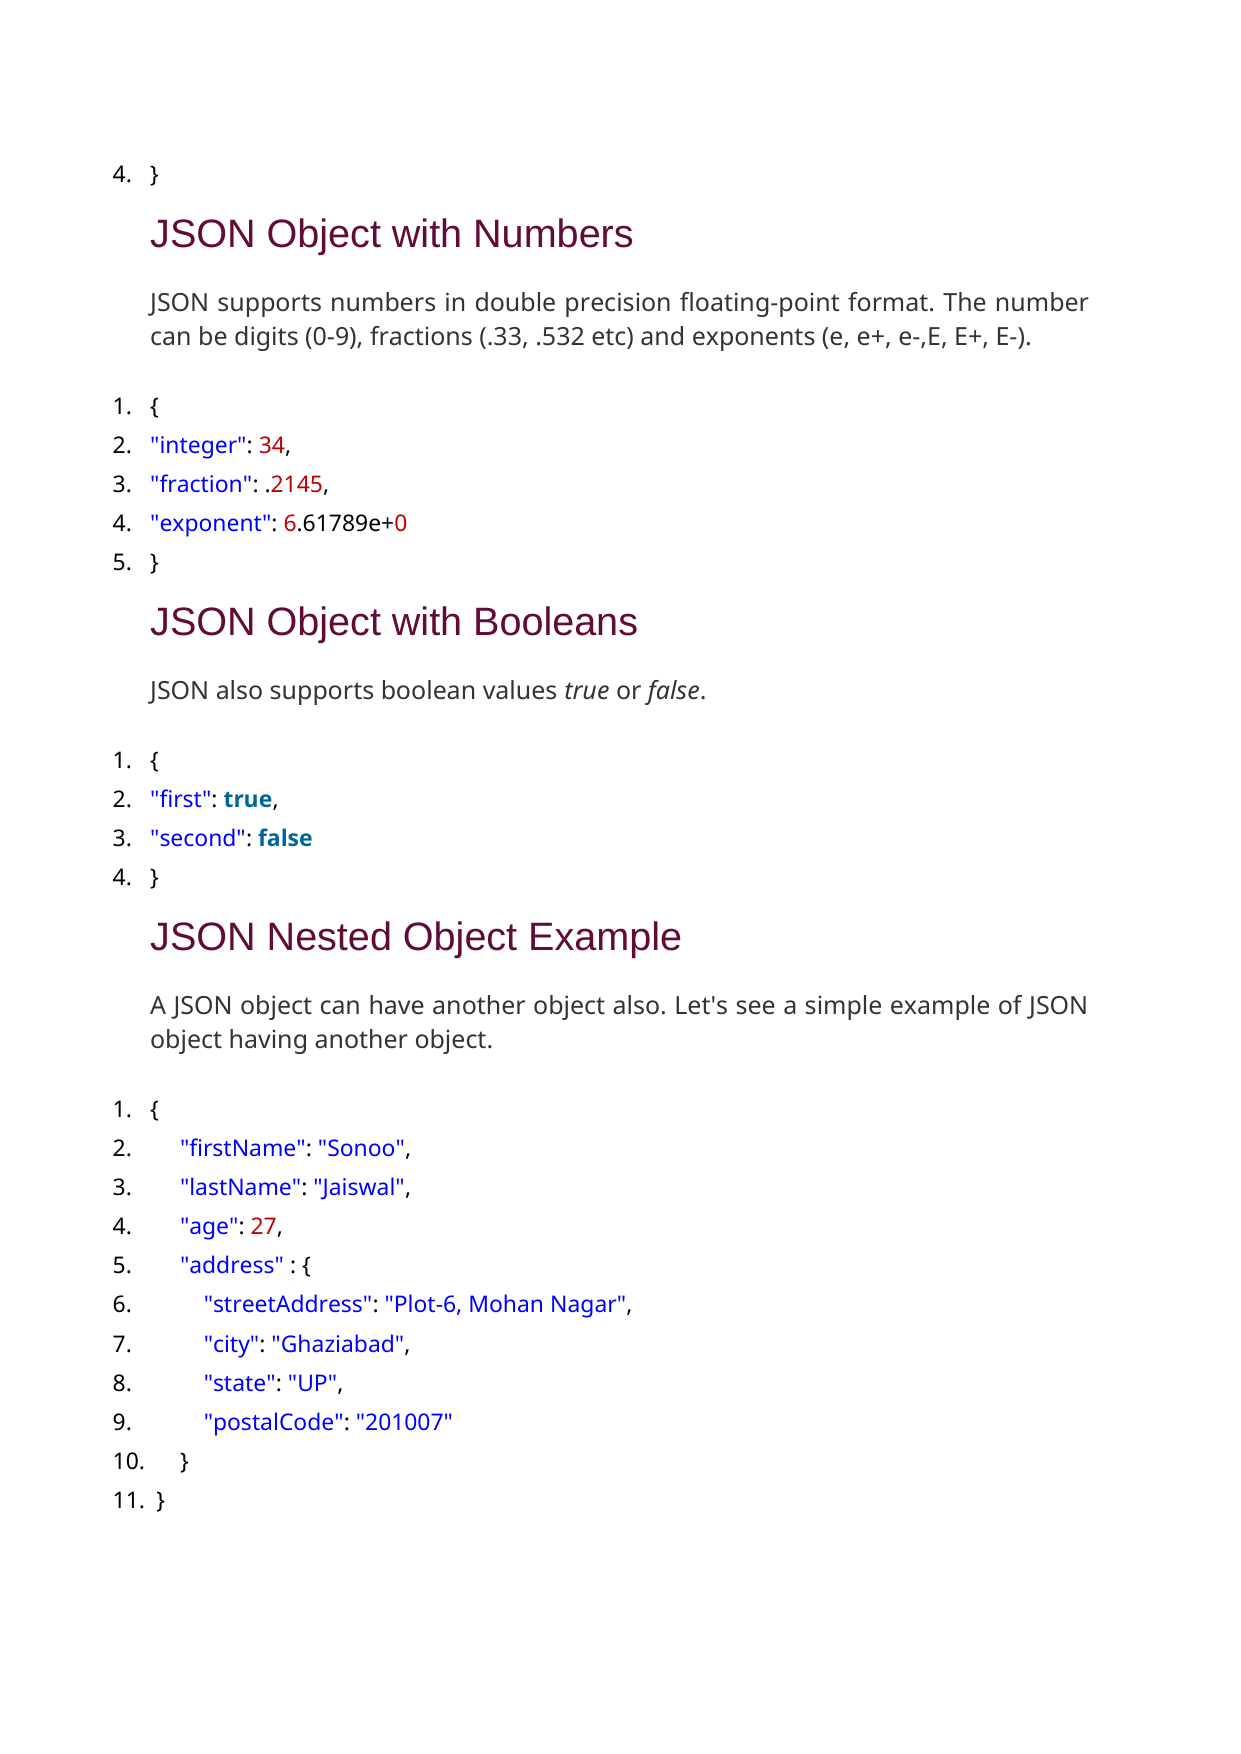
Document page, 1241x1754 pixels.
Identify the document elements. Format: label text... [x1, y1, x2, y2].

list } [112, 538, 1090, 577]
text A JSON object can have another object also. Let's see a simple example of JSON object having another object. [150, 988, 1090, 1056]
list } [112, 1437, 1090, 1476]
subtitle JSON Nested Object Example [150, 913, 1090, 959]
text JSON also supports boolean values true or false. [150, 673, 1090, 707]
list "address" : { [112, 1242, 1090, 1281]
list { [112, 382, 1090, 421]
list "state": "UP", [112, 1359, 1090, 1398]
list } [112, 150, 1090, 189]
subtitle JSON Object with Booleans [150, 598, 1090, 644]
list "city": "Ghaziabad", [112, 1320, 1090, 1359]
subtitle JSON Object with Numbers [150, 210, 1090, 256]
list "lastName": "Jaiswal", [112, 1163, 1090, 1202]
list } [112, 853, 1090, 892]
list "first": true, [112, 775, 1090, 814]
list } [112, 1476, 1090, 1515]
list "streetAddress": "Plot-6, Mohan Nagar", [112, 1281, 1090, 1320]
list "second": false [112, 814, 1090, 853]
list "exponent": 6.61789e+0 [112, 499, 1090, 538]
text JSON supports numbers in double precision floating-point format. The number can be digits (0-9), fractions (.33, .532 etc) and exponents (e, e+, e-,E, E+, E-). [150, 285, 1090, 353]
list "integer": 34, [112, 421, 1090, 460]
list "age": 27, [112, 1202, 1090, 1242]
list { [112, 1085, 1090, 1124]
list { [112, 736, 1090, 775]
list "firstName": "Sonoo", [112, 1124, 1090, 1163]
list "fraction": .2145, [112, 460, 1090, 499]
list "postalCode": "201007" [112, 1398, 1090, 1437]
